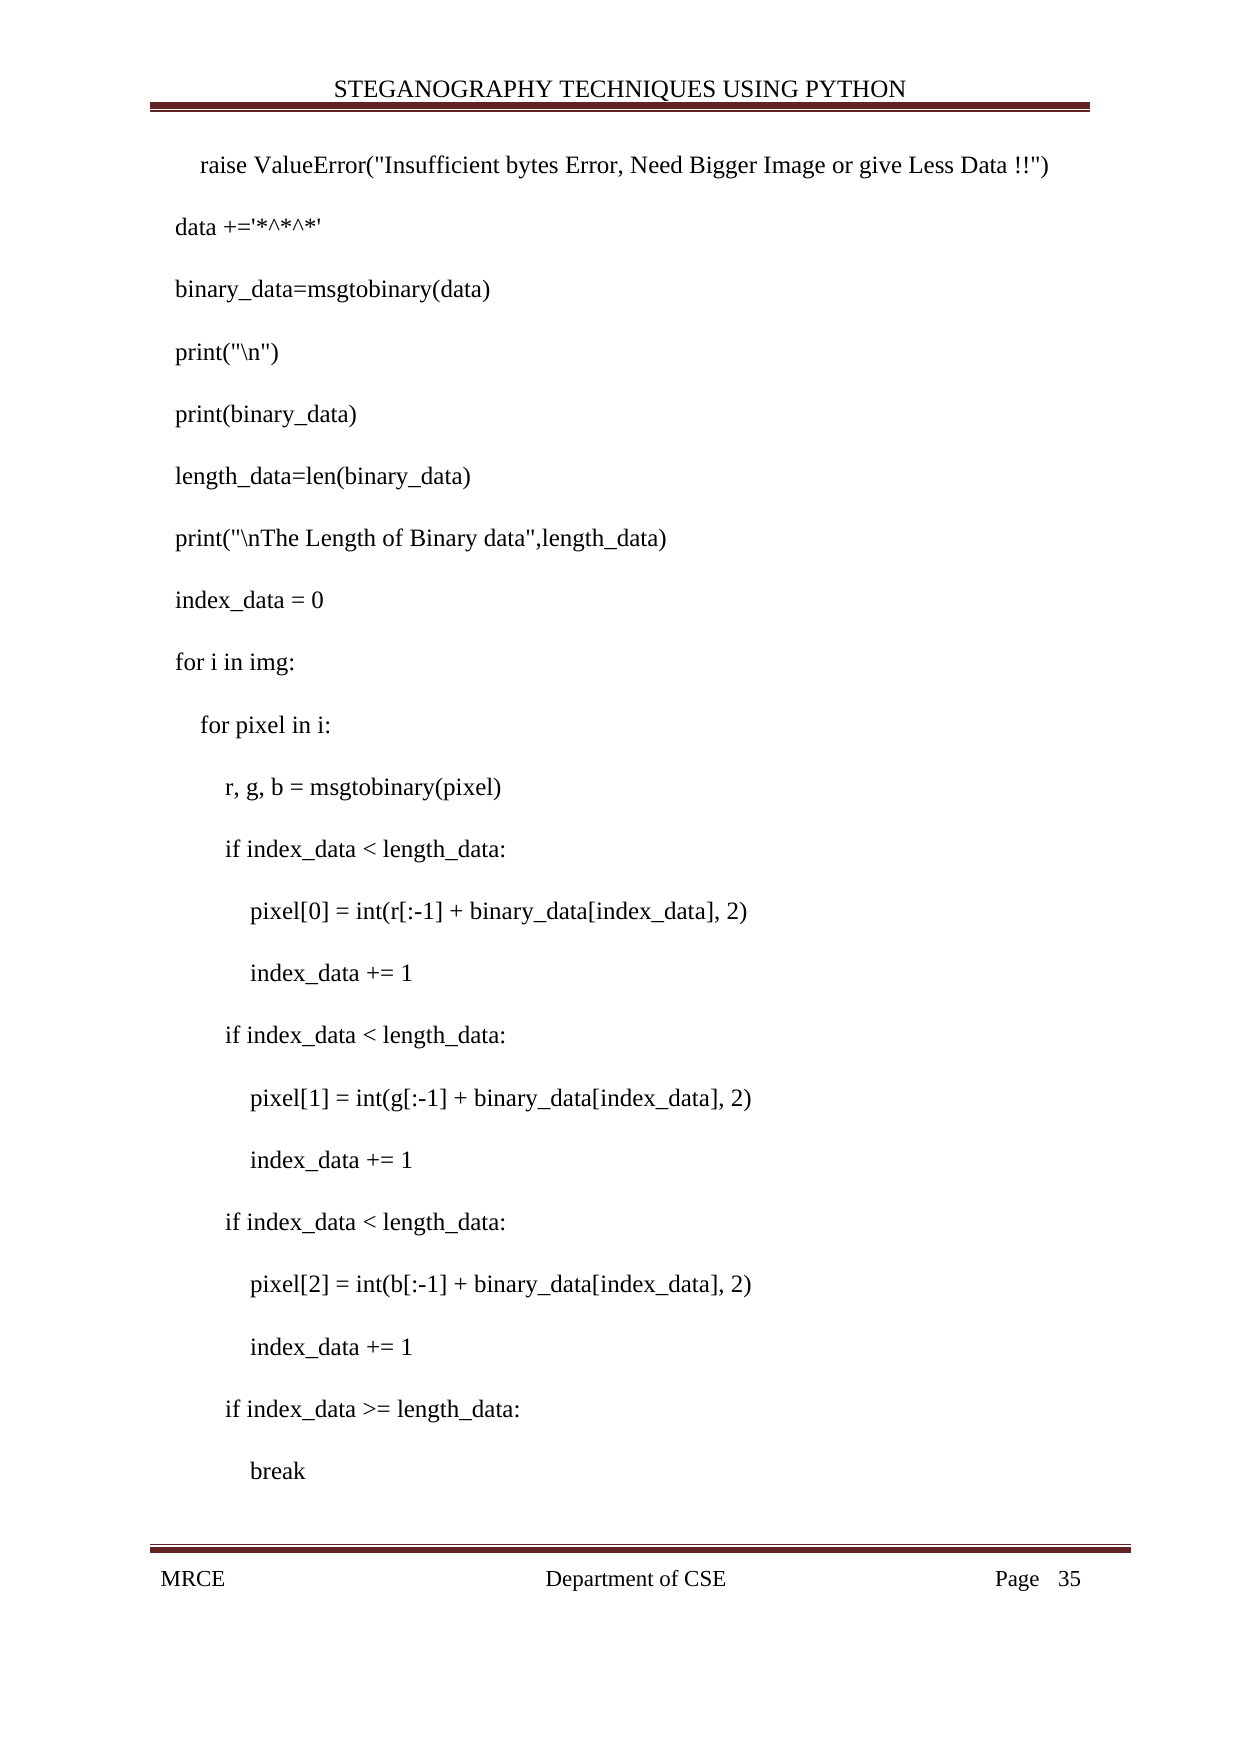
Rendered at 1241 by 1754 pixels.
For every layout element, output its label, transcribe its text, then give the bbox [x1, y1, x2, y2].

text for i in img: [150, 647, 1090, 676]
text if index_data >= length_data: [150, 1394, 1090, 1422]
text if index_data < length_data: [150, 1021, 1090, 1049]
text r, g, b = msgtobinary(pixel) [150, 772, 1090, 801]
text index_data += 1 [150, 958, 1090, 987]
text raise ValueError("Insufficient bytes Error, Need Bigger Image or give Less Data !!") [150, 150, 1090, 179]
text print(binary_data) [150, 399, 1090, 427]
text index_data += 1 [150, 1332, 1090, 1360]
text if index_data < length_data: [150, 834, 1090, 863]
text index_data += 1 [150, 1145, 1090, 1174]
text pixel[0] = int(r[:-1] + binary_data[index_data], 2) [150, 896, 1090, 925]
text binary_data=msgtobinary(data) [150, 274, 1090, 303]
text print("\n") [150, 337, 1090, 365]
text break [150, 1456, 1090, 1485]
text pixel[1] = int(g[:-1] + binary_data[index_data], 2) [150, 1083, 1090, 1112]
text index_data = 0 [150, 585, 1090, 614]
text print("\nThe Length of Binary data",length_data) [150, 523, 1090, 552]
text pixel[2] = int(b[:-1] + binary_data[index_data], 2) [150, 1269, 1090, 1298]
text length_data=len(binary_data) [150, 461, 1090, 490]
text data +='*^*^*' [150, 212, 1090, 241]
text for pixel in i: [150, 710, 1090, 738]
text if index_data < length_data: [150, 1207, 1090, 1236]
